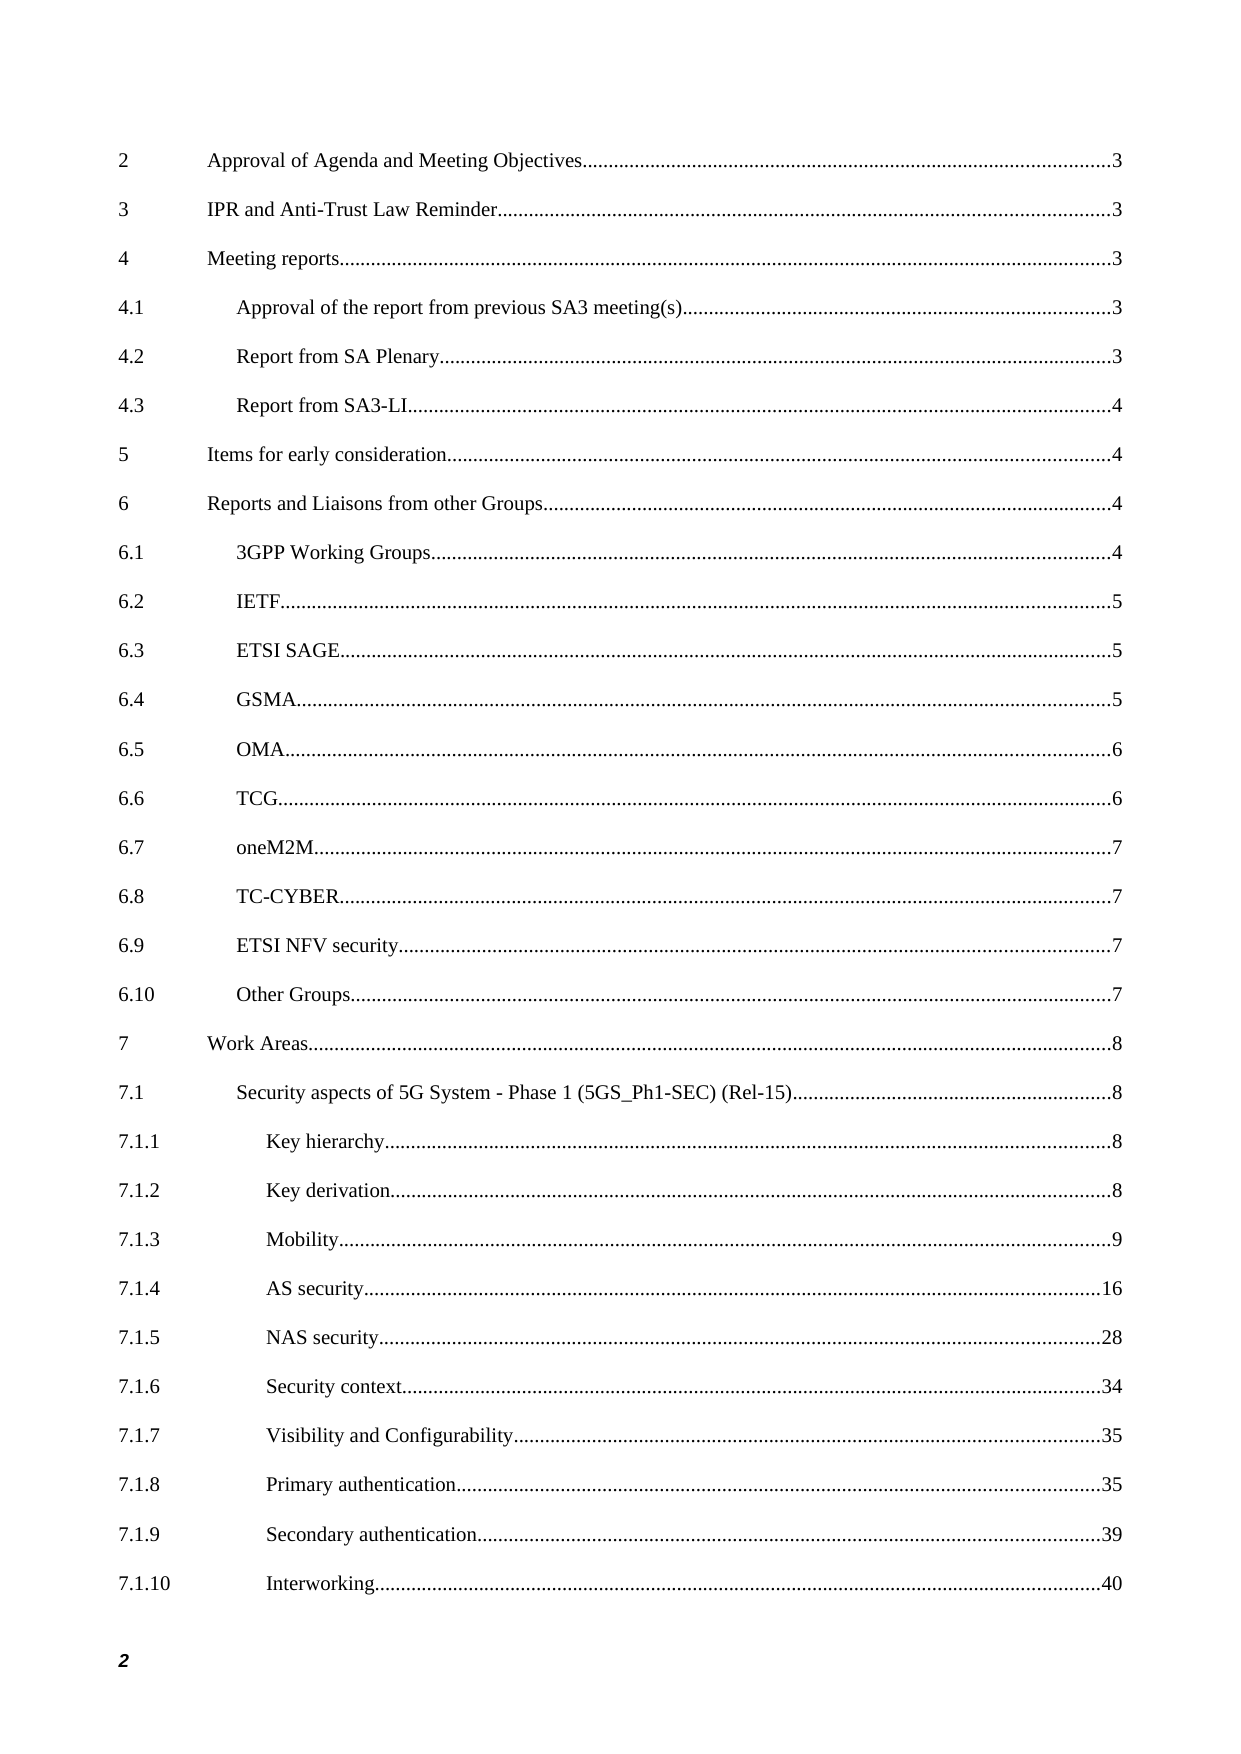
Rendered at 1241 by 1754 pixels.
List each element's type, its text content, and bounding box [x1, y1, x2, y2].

text 6 Reports and Liaisons from other Groups 4 [118, 491, 1078, 515]
text 7.1.7 Visibility and Configurability 35 [118, 1423, 1122, 1447]
text 7.1.6 Security context 34 [118, 1374, 1122, 1398]
text 7 Work Areas 8 [118, 1031, 1078, 1055]
text 6.3 ETSI SAGE 5 [118, 638, 1122, 662]
text 4 Meeting reports 3 [118, 246, 1078, 270]
text 6.9 ETSI NFV security 7 [118, 933, 1122, 957]
text 4.2 Report from SA Plenary 3 [118, 344, 1122, 368]
text 7.1.1 Key hierarchy 8 [118, 1129, 1122, 1153]
text 6.10 Other Groups 7 [118, 982, 1122, 1006]
text 6.5 OMA 6 [118, 736, 1122, 761]
text 3 IPR and Anti-Trust Law Reminder 3 [118, 197, 1078, 221]
text 7.1.5 NAS security 28 [118, 1325, 1122, 1349]
text 5 Items for early consideration 4 [118, 442, 1078, 466]
text 7.1.8 Primary authentication 35 [118, 1472, 1122, 1496]
text 6.1 3GPP Working Groups 4 [118, 540, 1122, 564]
text 6.4 GSMA 5 [118, 687, 1122, 711]
text 7.1.10 Interworking 40 [118, 1571, 1122, 1594]
text 7.1 Security aspects of 5G System - Phase 1 (5GS_Ph1-SEC) (Rel-15) 8 [118, 1080, 1122, 1104]
text 7.1.3 Mobility 9 [118, 1227, 1122, 1251]
text 4.1 Approval of the report from previous SA3 meeting(s) 3 [118, 295, 1122, 319]
text 7.1.4 AS security 16 [118, 1276, 1122, 1300]
text 7.1.2 Key derivation 8 [118, 1178, 1122, 1202]
text 7.1.9 Secondary authentication 39 [118, 1521, 1122, 1546]
text 6.8 TC-CYBER 7 [118, 884, 1122, 908]
text 2 Approval of Agenda and Meeting Objectives 3 [118, 148, 1078, 172]
text 6.2 IETF 5 [118, 589, 1122, 613]
text 6.6 TCG 6 [118, 786, 1122, 809]
text 4.3 Report from SA3-LI 4 [118, 393, 1122, 417]
text 6.7 oneM2M 7 [118, 834, 1122, 859]
